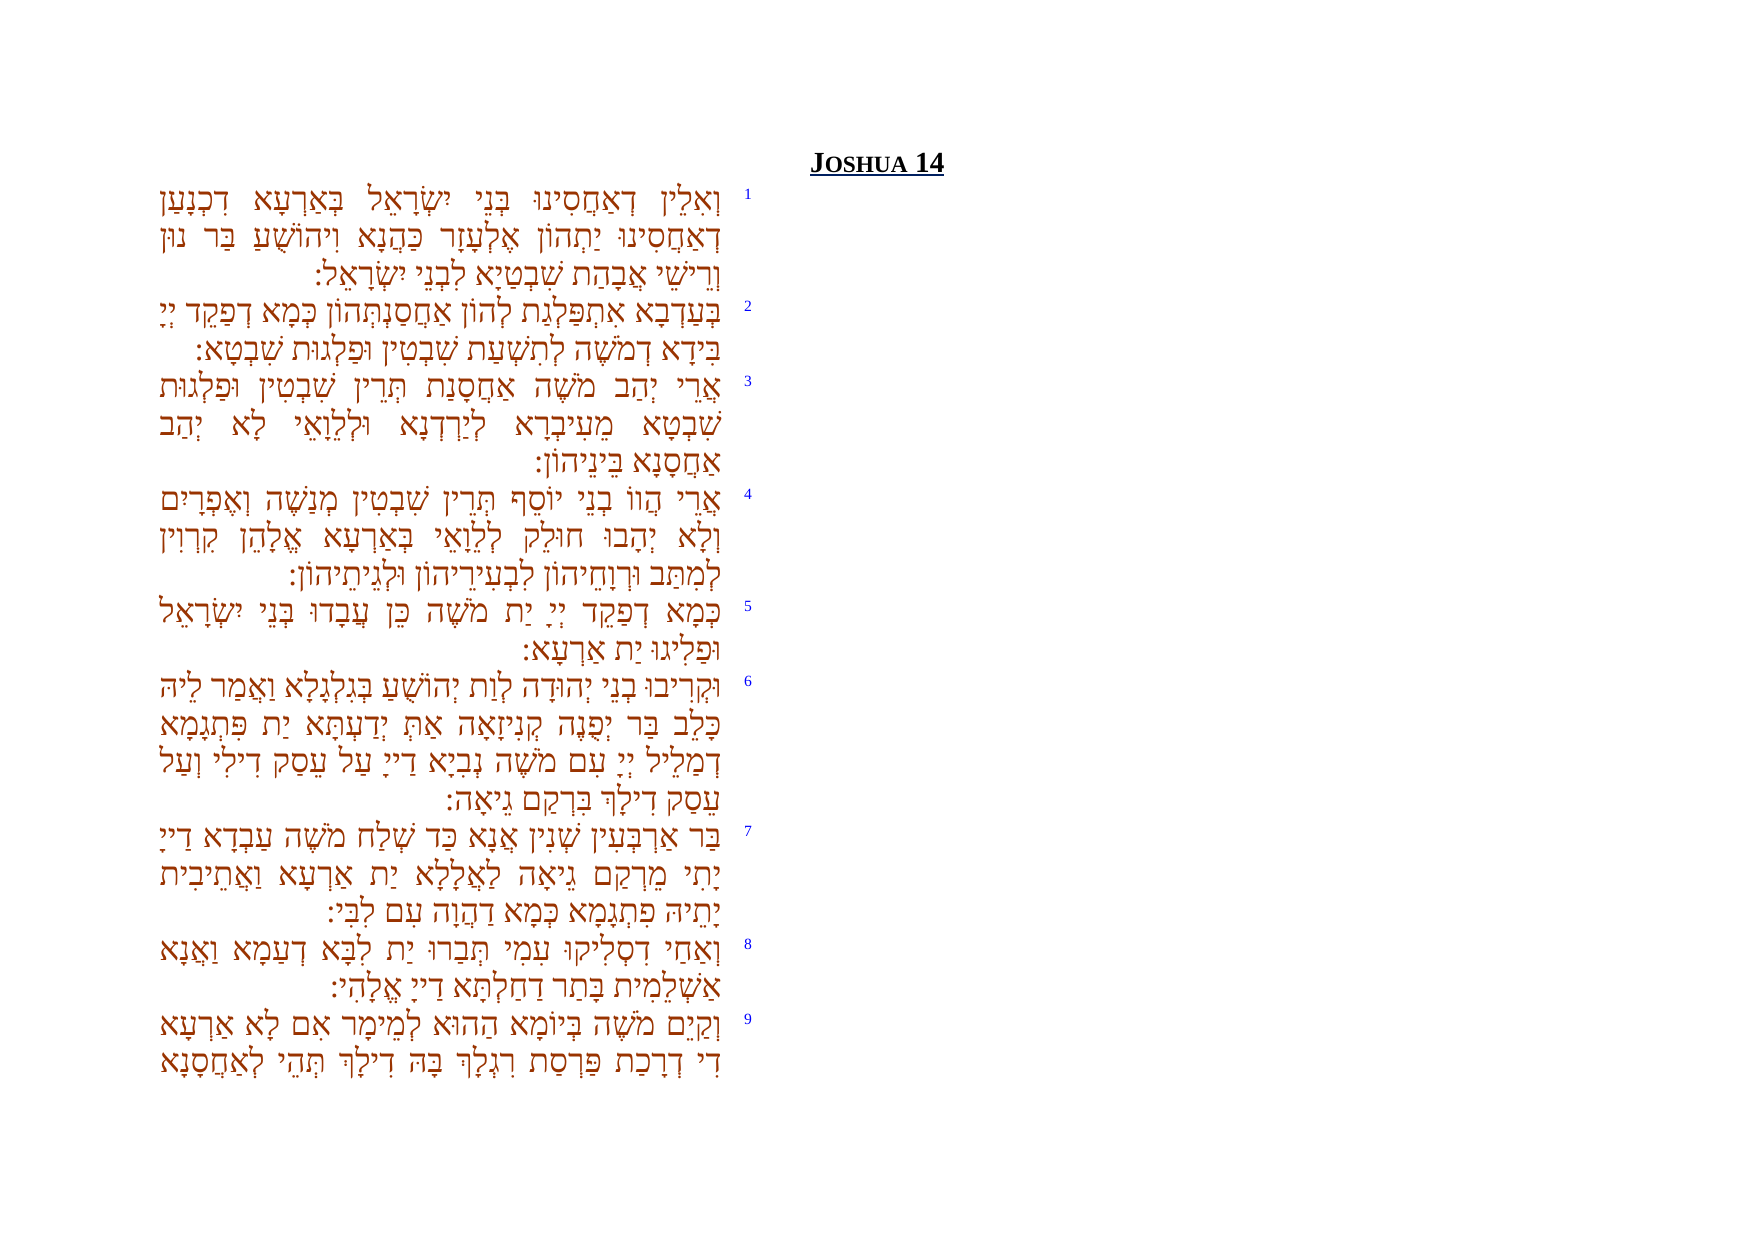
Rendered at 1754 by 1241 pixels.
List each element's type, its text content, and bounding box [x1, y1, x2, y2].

table_header Joshua 14 [148, 130, 1606, 180]
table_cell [148, 1005, 733, 1080]
table_cell וְאַחַי דִסְלִיקוּ עִמִי תְּבַרוּ יַת לִבָּא דְעַמָא וַאֲנָא אַשְׁלֵמִית בָּתַר דַחַלְתָּא דַייָ אֱלָהִי: [148, 930, 733, 1005]
table_cell 3 [733, 368, 1606, 480]
table_cell בְּעַדְבָא אִתְפַּלְגַת לְהוֹן אַחֲסַנְתְּהוֹן כְּמָא דְפַקֵד יְיָ בִּידָא דְמֹשֶׁה לְתִשְׁעַת שִׁבְטִין וּפַלְגוּת שִׁבְטָא: [148, 293, 733, 367]
table_cell אֲרֵי הֲווֹ בְנֵי יוֹסֵף תְּרֵין שִׁבְטִין מְנַשֶׁה וְאֶפְרָיִם וְלָא יְהָבוּ חוּלֵק לְלֵוָאֵי בְּאַרְעָא אֱלָהֵן קִרְוִין לְמִתַּב וּרְוָחֵיהוֹן לִבְעִירֵיהוֹן וּלְגֵיתֵיהוֹן: [148, 480, 733, 592]
table_cell בַּר אַרְבְּעִין שְׁנִין אֲנָא כַּד שְׁלַח מֹשֶׁה עַבְדָא דַייָ יָתִי מֵרְקַם גֵיאָה לַאֲלָלָא יַת אַרְעָא וַאֲתֵיבִית יָתֵיהּ פִתְגָמָא כְּמָא דַהֲוָה עִם לִבִּי: [148, 818, 733, 930]
table_cell כְּמָא דְפַקֵד יְיָ יַת מֹשֶׁה כֵּן עֲבָדוּ בְּנֵי יִשְׂרָאֵל וּפַלִיגוּ יַת אַרְעָא: [148, 593, 733, 667]
table_cell 2 [733, 293, 1606, 367]
table_cell וְאִלֵין דְאַחֲסִינוּ בְּנֵי יִשְׂרָאֵל בְּאַרְעָא דִכְנָעַן דְאַחֲסִינוּ יַתְהוֹן אֶלְעָזָר כַּהֲנָא וִיהוֹשֻׁעַ בַּר נוּן וְרֵישֵׁי אֲבָהַת שִׁבְטַיָא לִבְנֵי יִשְׂרָאֵל: [148, 180, 733, 292]
table_cell 4 [733, 480, 1606, 592]
table_cell 9 [733, 1005, 1606, 1080]
table_cell וּקְרִיבוּ בְנֵי יְהוּדָה לְוַת יְהוֹשֻׁעַ בְּגִלְגָלָא וַאֲמַר לֵיהּ כָּלֵב בַּר יְפֻנֶה קְנִיזָאָה אַתְּ יְדַעְתָּא יַת פִּתְגָמָא דְמַלֵיל יְיָ עִם מֹשֶׁה נְבִיָא דַייָ עַל עֵסַק דִילִי וְעַל עֵסַק דִילָךְ בִּרְקַם גֵיאָה: [148, 668, 733, 817]
table_cell 6 [733, 668, 1606, 817]
table_cell אֲרֵי יְהַב מֹשֶׁה אַחֲסָנַת תְּרֵין שִׁבְטִין וּפַלְגוּת שִׁבְטָא מֵעִיבְרָא לְיַרְדְנָא וּלְלֵוָאֵי לָא יְהַב אַחֲסָנָא בֵּינֵיהוֹן: [148, 368, 733, 480]
table_cell 5 [733, 593, 1606, 667]
table_cell 7 [733, 818, 1606, 930]
table_cell 8 [733, 930, 1606, 1005]
table_cell 1 [733, 180, 1606, 292]
